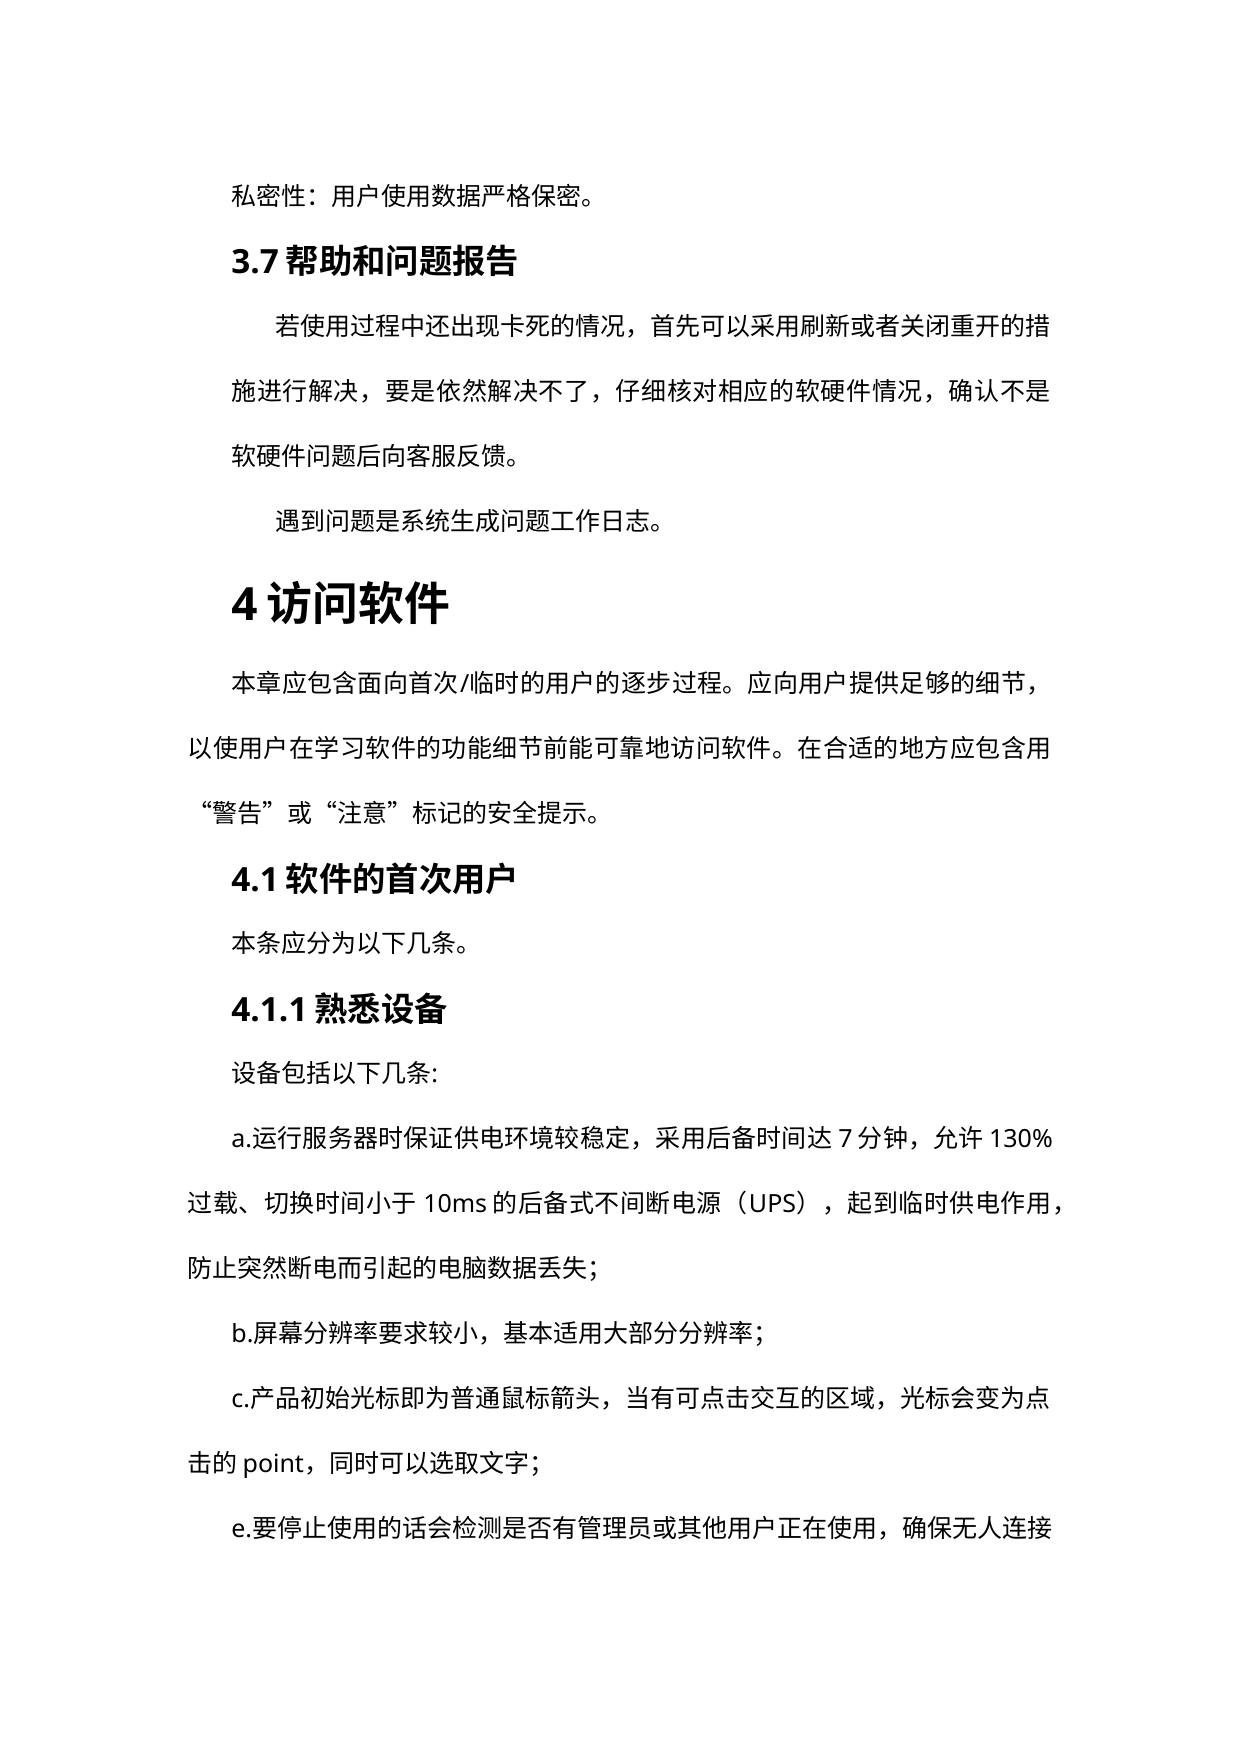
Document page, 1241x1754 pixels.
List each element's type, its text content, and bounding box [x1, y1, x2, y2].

text 3.7帮助和问题报告 [187, 227, 1053, 292]
text 4.1软件的首次用户 [187, 844, 1053, 909]
text c.产品初始光标即为普通鼠标箭头，当有可点击交互的区域，光标会变为点击的point，同时可以选取文字； [187, 1364, 1053, 1494]
text a.运行服务器时保证供电环境较稳定，采用后备时间达7分钟，允许130%过载、切换时间小于10ms的后备式不间断电源（UPS），起到临时供电作用，防止突然断电而引起的电脑数据丢失； [187, 1104, 1053, 1299]
text 本条应分为以下几条。 [187, 909, 1053, 974]
text 若使用过程中还出现卡死的情况，首先可以采用刷新或者关闭重开的措施进行解决，要是依然解决不了，仔细核对相应的软硬件情况，确认不是软硬件问题后向客服反馈。 [231, 292, 1053, 487]
text 私密性：用户使用数据严格保密。 [187, 162, 1053, 227]
text 4.1.1熟悉设备 [187, 974, 1053, 1039]
text 本章应包含面向首次/临时的用户的逐步过程。应向用户提供足够的细节，以使用户在学习软件的功能细节前能可靠地访问软件。在合适的地方应包含用“警告”或“注意”标记的安全提示。 [187, 649, 1053, 844]
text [187, 1494, 1053, 1559]
text b.屏幕分辨率要求较小，基本适用大部分分辨率； [187, 1299, 1053, 1364]
text 4访问软件 [187, 552, 1053, 649]
text 遇到问题是系统生成问题工作日志。 [231, 487, 1053, 552]
text 设备包括以下几条: [187, 1039, 1053, 1104]
